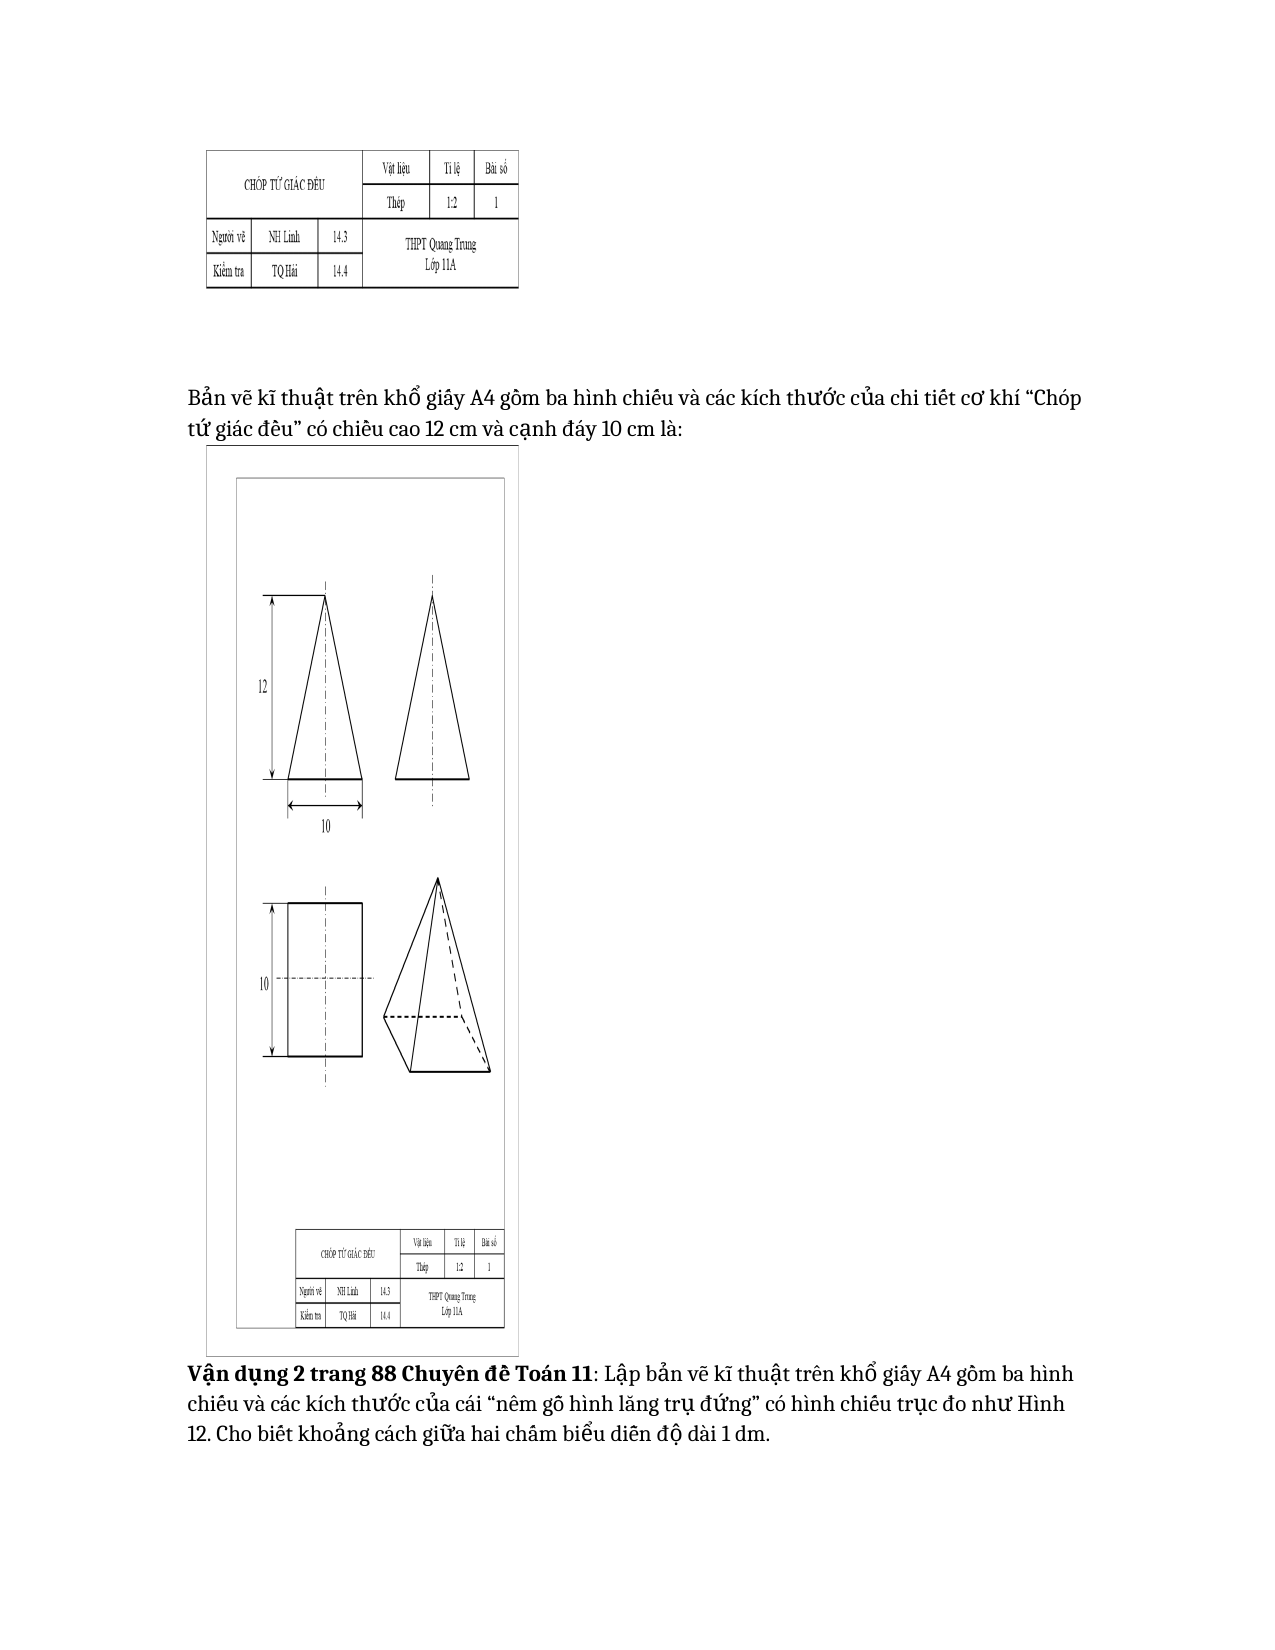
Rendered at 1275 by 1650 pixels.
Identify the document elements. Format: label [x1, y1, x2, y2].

picture [206, 150, 519, 291]
picture [206, 445, 519, 1357]
text [187, 150, 1087, 1447]
